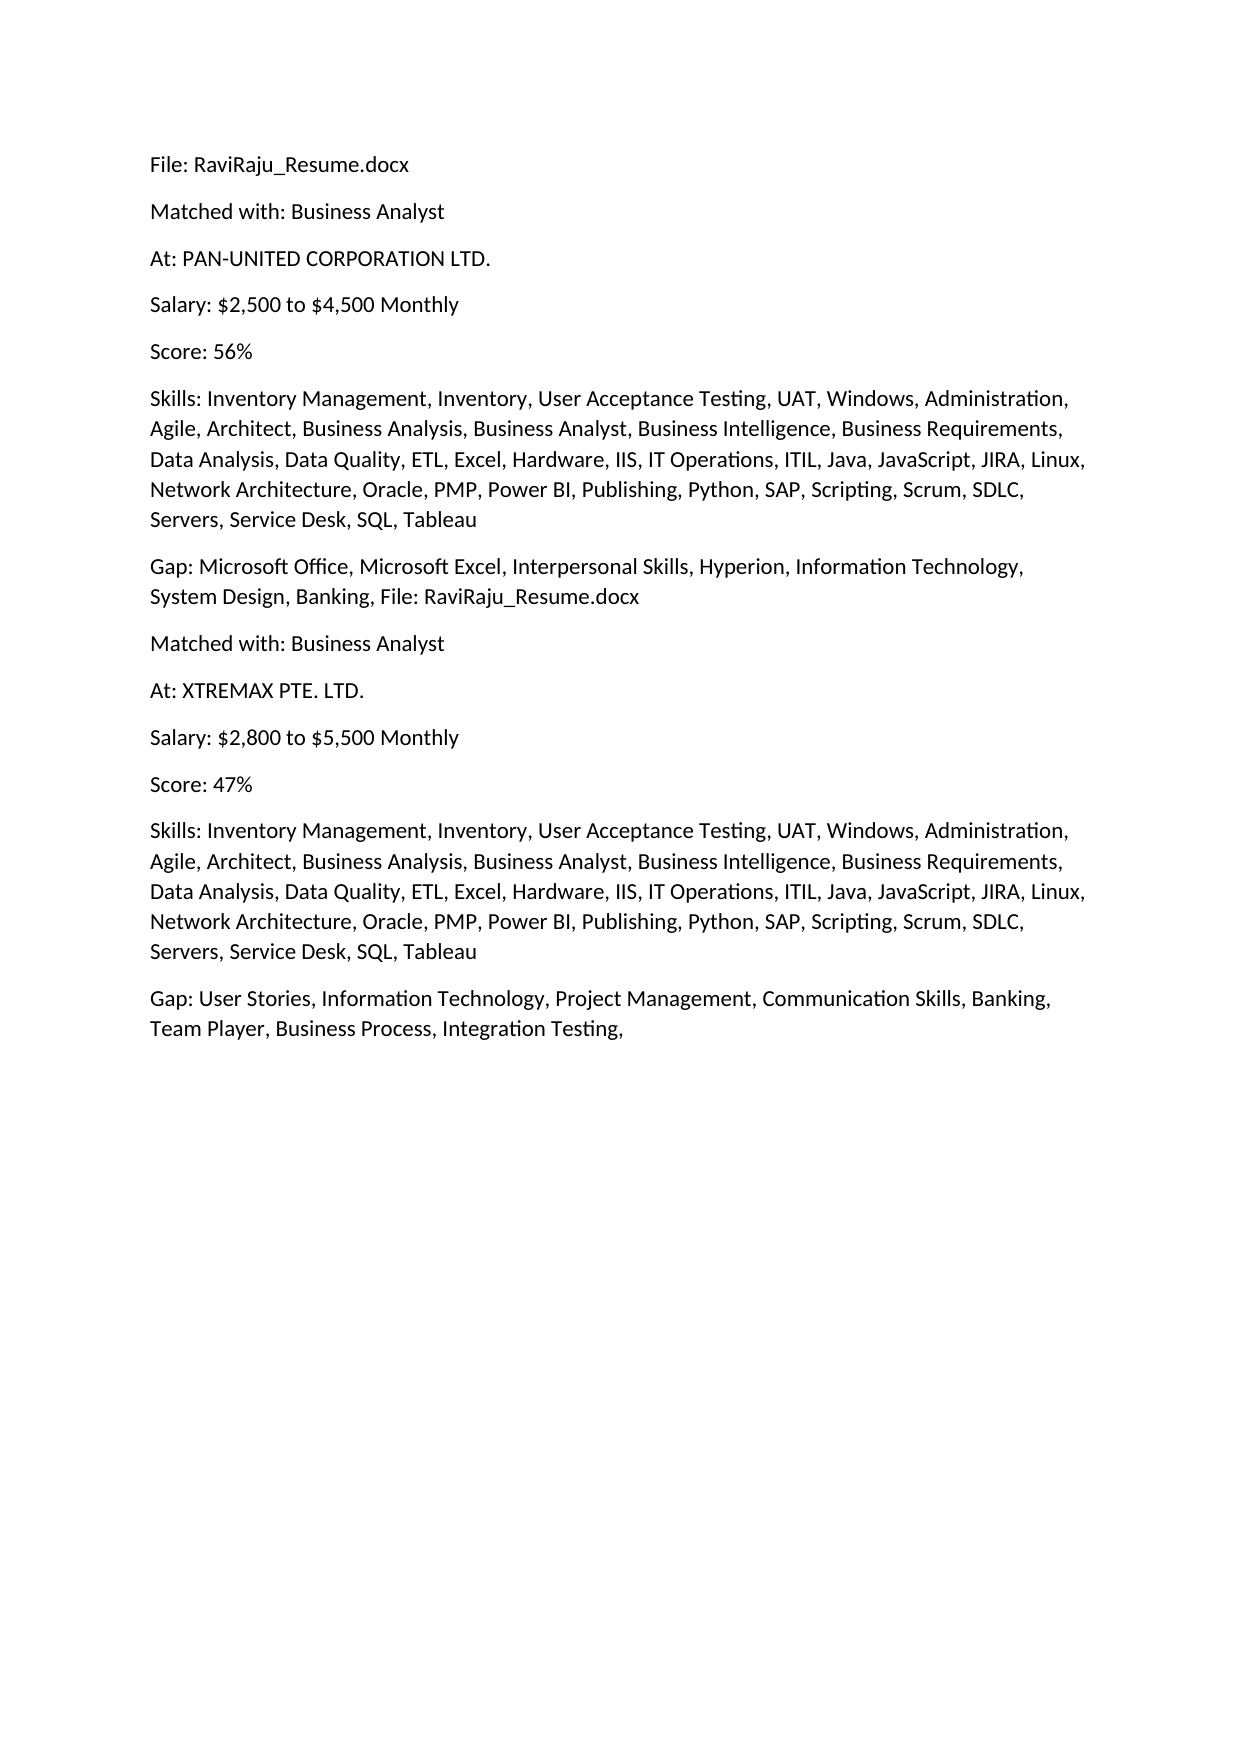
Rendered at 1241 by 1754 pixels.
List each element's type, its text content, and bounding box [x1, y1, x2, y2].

text Matched with: Business Analyst [150, 629, 1090, 657]
text Gap: User Stories, Information Technology, Project Management, Communication Skills, Banking, Team Player, Business Process, Integration Testing, [150, 984, 1090, 1043]
text Skills: Inventory Management, Inventory, User Acceptance Testing, UAT, Windows, Administration, Agile, Architect, Business Analysis, Business Analyst, Business Intelligence, Business Requirements, Data Analysis, Data Quality, ETL, Excel, Hardware, IIS, IT Operations, ITIL, Java, JavaScript, JIRA, Linux, Network Architecture, Oracle, PMP, Power BI, Publishing, Python, SAP, Scripting, Scrum, SDLC, Servers, Service Desk, SQL, Tableau [150, 384, 1090, 533]
text Skills: Inventory Management, Inventory, User Acceptance Testing, UAT, Windows, Administration, Agile, Architect, Business Analysis, Business Analyst, Business Intelligence, Business Requirements, Data Analysis, Data Quality, ETL, Excel, Hardware, IIS, IT Operations, ITIL, Java, JavaScript, JIRA, Linux, Network Architecture, Oracle, PMP, Power BI, Publishing, Python, SAP, Scripting, Scrum, SDLC, Servers, Service Desk, SQL, Tableau [150, 817, 1090, 966]
text File: RaviRaju_Resume.docx [150, 150, 1090, 178]
text Score: 47% [150, 770, 1090, 798]
text At: PAN-UNITED CORPORATION LTD. [150, 244, 1090, 272]
text Gap: Microsoft Office, Microsoft Excel, Interpersonal Skills, Hyperion, Information Technology, System Design, Banking, File: RaviRaju_Resume.docx [150, 552, 1090, 610]
text Score: 56% [150, 337, 1090, 366]
text Matched with: Business Analyst [150, 197, 1090, 225]
text Salary: $2,500 to $4,500 Monthly [150, 291, 1090, 319]
text Salary: $2,800 to $5,500 Monthly [150, 723, 1090, 751]
text At: XTREMAX PTE. LTD. [150, 676, 1090, 704]
